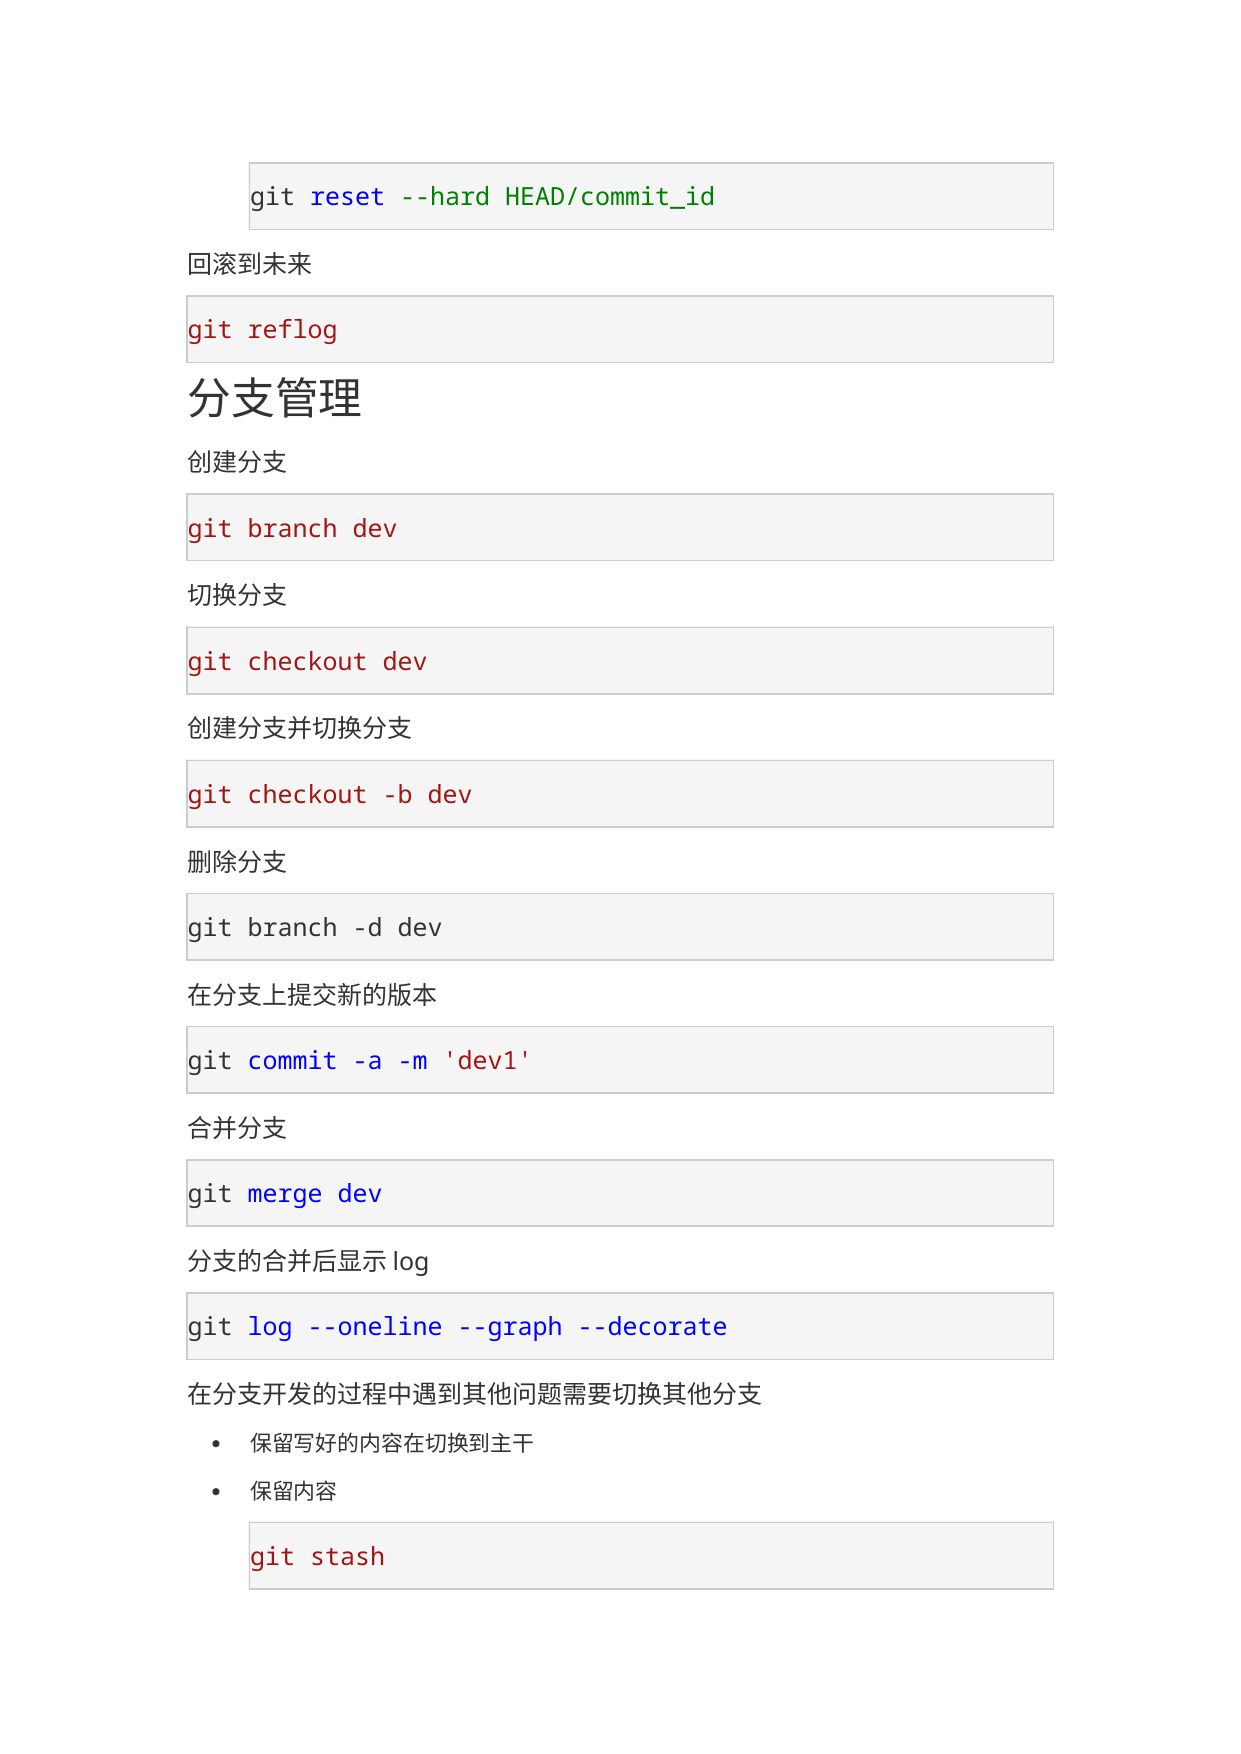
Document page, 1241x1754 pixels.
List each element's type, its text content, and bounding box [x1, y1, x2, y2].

text git reset --hard HEAD/commit_id [250, 164, 1053, 229]
text 合并分支 [187, 1094, 1053, 1159]
text git merge dev [188, 1161, 1053, 1225]
text git reflog [188, 297, 1053, 362]
text git checkout dev [188, 628, 1053, 693]
text git commit -a -m 'dev1' [188, 1027, 1053, 1092]
text 回滚到未来 [187, 230, 1053, 295]
text 分支的合并后显示log [187, 1227, 1053, 1292]
text git checkout -b dev [188, 761, 1053, 826]
text 在分支开发的过程中遇到其他问题需要切换其他分支 [187, 1360, 1053, 1425]
list 保留写好的内容在切换到主干 [212, 1425, 1053, 1458]
text 删除分支 [187, 828, 1053, 893]
list 保留内容 [212, 1473, 1053, 1506]
text 切换分支 [187, 561, 1053, 626]
text 创建分支 [187, 428, 1053, 493]
text git log --oneline --graph --decorate [188, 1294, 1053, 1359]
text git branch dev [188, 495, 1053, 560]
text git stash [250, 1523, 1053, 1588]
text 在分支上提交新的版本 [187, 961, 1053, 1026]
text 分支管理 [187, 363, 1053, 428]
text git branch -d dev [188, 894, 1053, 959]
text 创建分支并切换分支 [187, 695, 1053, 759]
